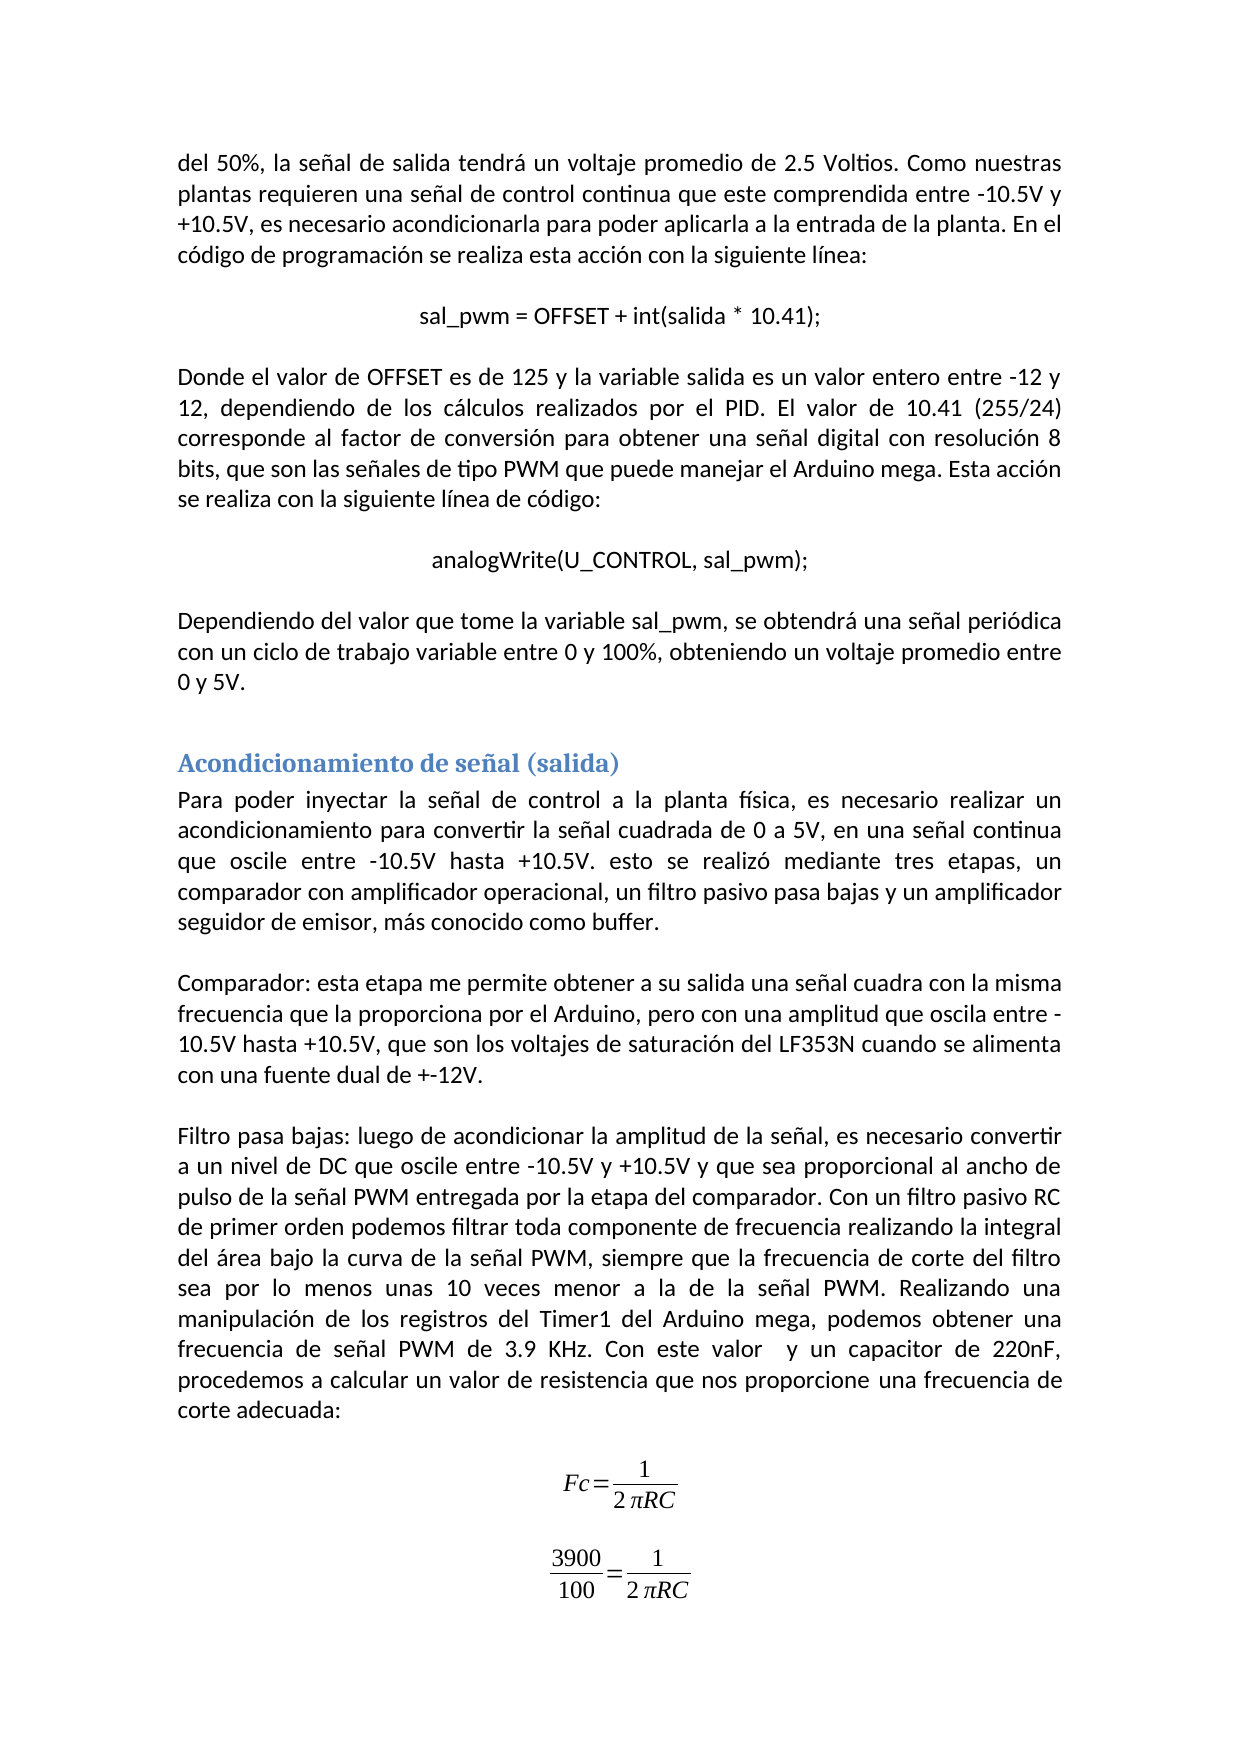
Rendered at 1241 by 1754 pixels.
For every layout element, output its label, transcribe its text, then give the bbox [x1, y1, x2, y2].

text sal_pwm = OFFSET + int(salida * 10.41); [177, 300, 1063, 331]
text Para poder inyectar la señal de control a la planta física, es necesario realizar un acondicionamiento para convertir la señal cuadrada de 0 a 5V, en una señal continua que oscile entre -10.5V hasta +10.5V. esto se realizó mediante tres etapas, un comparador con amplificador operacional, un filtro pasivo pasa bajas y un amplificador seguidor de emisor, más conocido como buffer. [177, 784, 1063, 937]
text Comparador: esta etapa me permite obtener a su salida una señal cuadra con la misma frecuencia que la proporciona por el Arduino, pero con una amplitud que oscila entre -10.5V hasta +10.5V, que son los voltajes de saturación del LF353N cuando se alimenta con una fuente dual de +-12V. [177, 967, 1063, 1089]
text Filtro pasa bajas: luego de acondicionar la amplitud de la señal, es necesario convertir a un nivel de DC que oscile entre -10.5V y +10.5V y que sea proporcional al ancho de pulso de la señal PWM entregada por la etapa del comparador. Con un filtro pasivo RC de primer orden podemos filtrar toda componente de frecuencia realizando la integral del área bajo la curva de la señal PWM, siempre que la frecuencia de corte del filtro sea por lo menos unas 10 veces menor a la de la señal PWM. Realizando una manipulación de los registros del Timer1 del Arduino mega, podemos obtener una frecuencia de señal PWM de 3.9 KHz. Con este valor y un capacitor de 220nF, procedemos a calcular un valor de resistencia que nos proporcione una frecuencia de corte adecuada: [177, 1120, 1063, 1425]
text analogWrite(U_CONTROL, sal_pwm); [177, 544, 1063, 575]
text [177, 148, 1063, 270]
text Donde el valor de OFFSET es de 125 y la variable salida es un valor entero entre -12 y 12, dependiendo de los cálculos realizados por el PID. El valor de 10.41 (255/24) corresponde al factor de conversión para obtener una señal digital con resolución 8 bits, que son las señales de tipo PWM que puede manejar el Arduino mega. Esta acción se realiza con la siguiente línea de código: [177, 361, 1063, 514]
subtitle Acondicionamiento de señal (salida) [177, 748, 1063, 779]
text Dependiendo del valor que tome la variable sal_pwm, se obtendrá una señal periódica con un ciclo de trabajo variable entre 0 y 100%, obteniendo un voltaje promedio entre 0 y 5V. [177, 605, 1063, 697]
